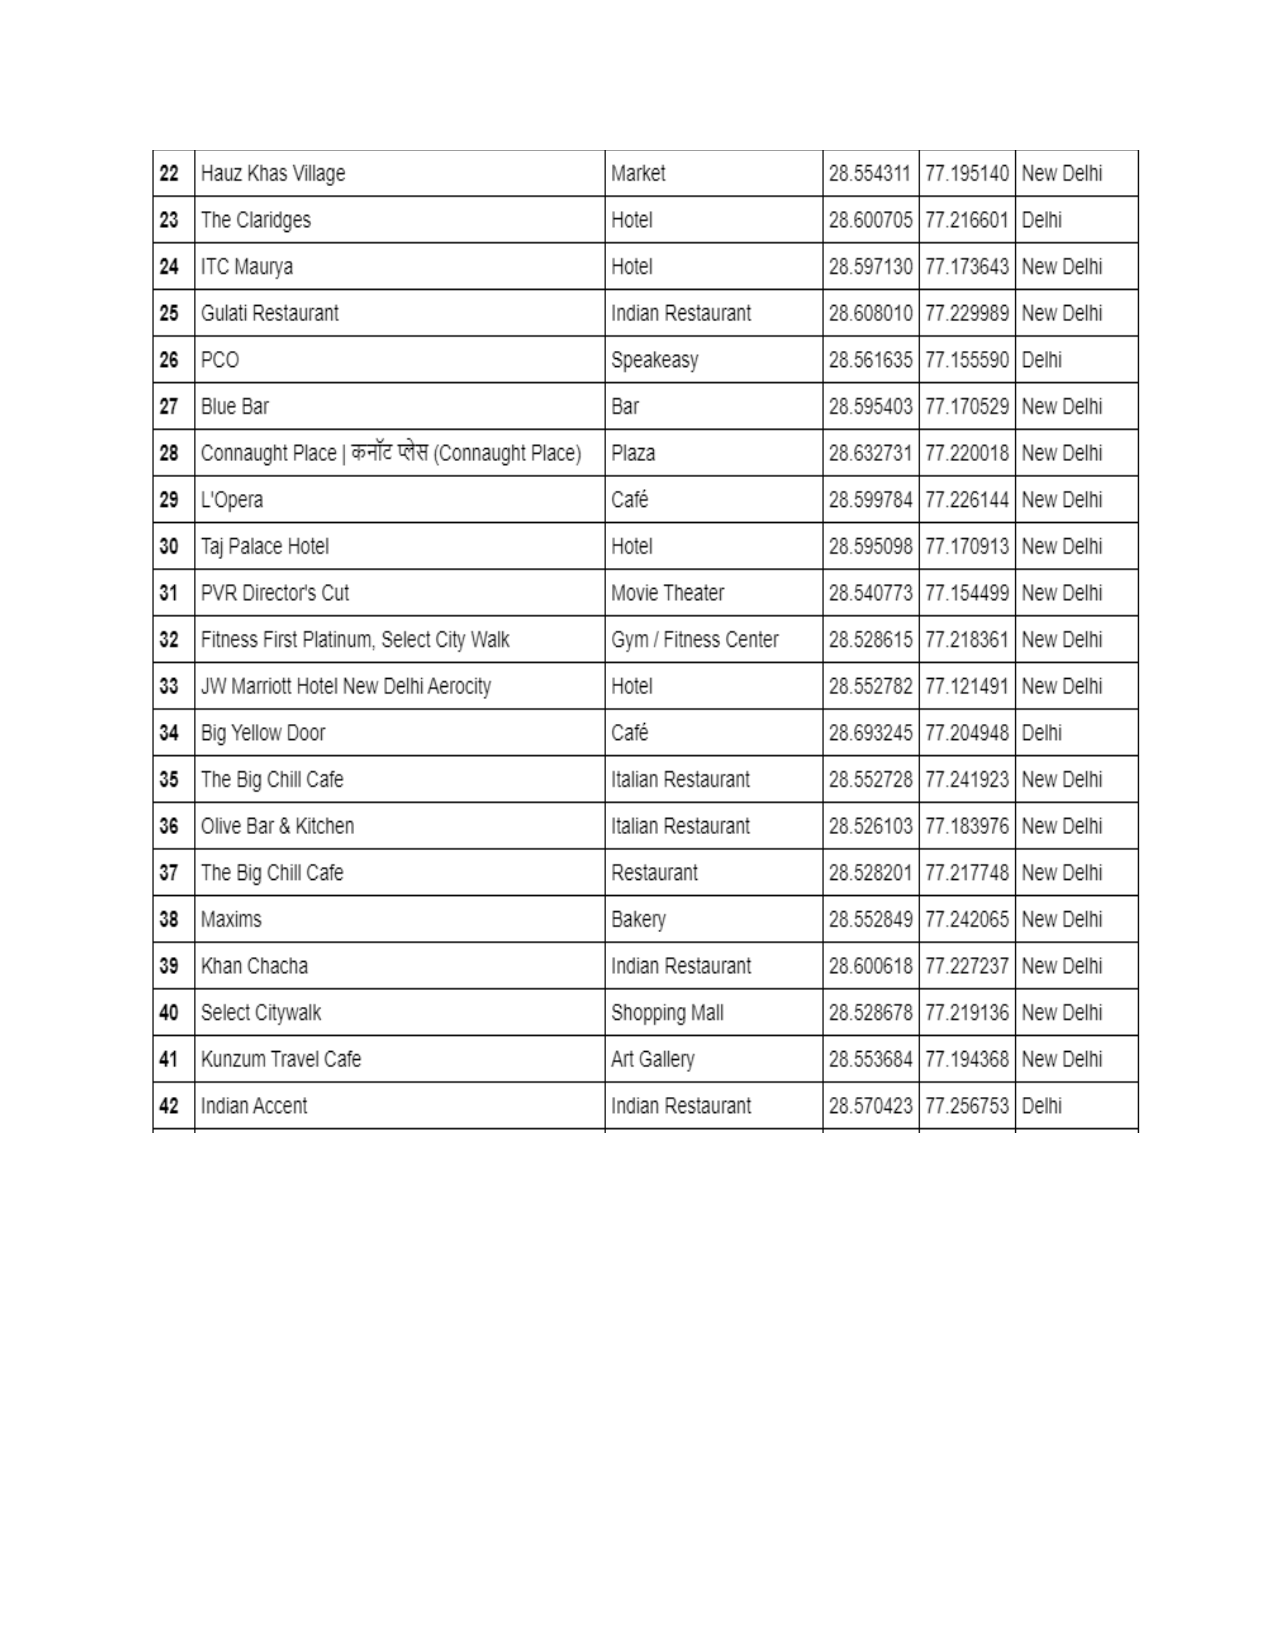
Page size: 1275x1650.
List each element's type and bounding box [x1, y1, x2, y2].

picture [150, 150, 1143, 1133]
